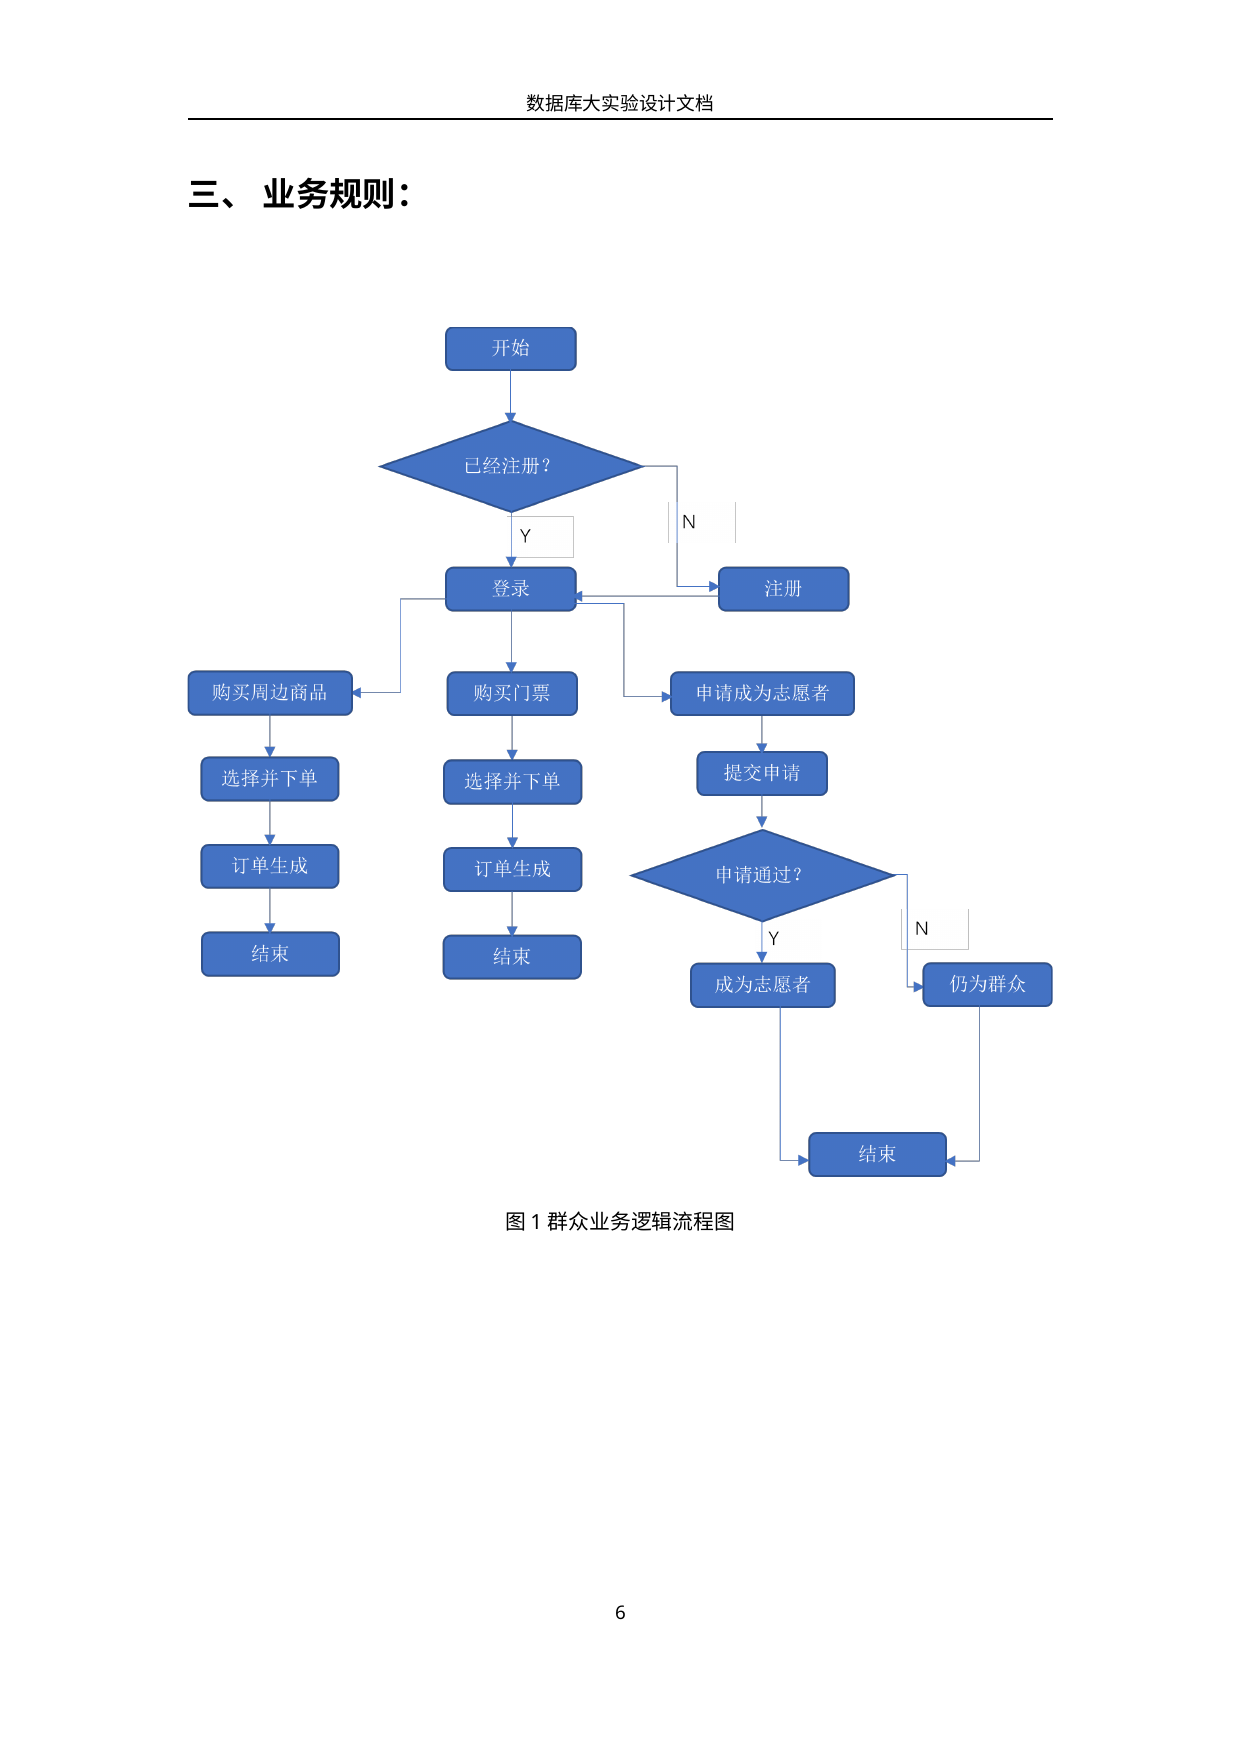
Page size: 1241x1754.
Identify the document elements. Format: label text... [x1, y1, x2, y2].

picture [187, 327, 1053, 1177]
text 图1 群众业务逻辑流程图 [187, 1204, 1053, 1237]
subtitle 业务规则： [187, 160, 1053, 225]
